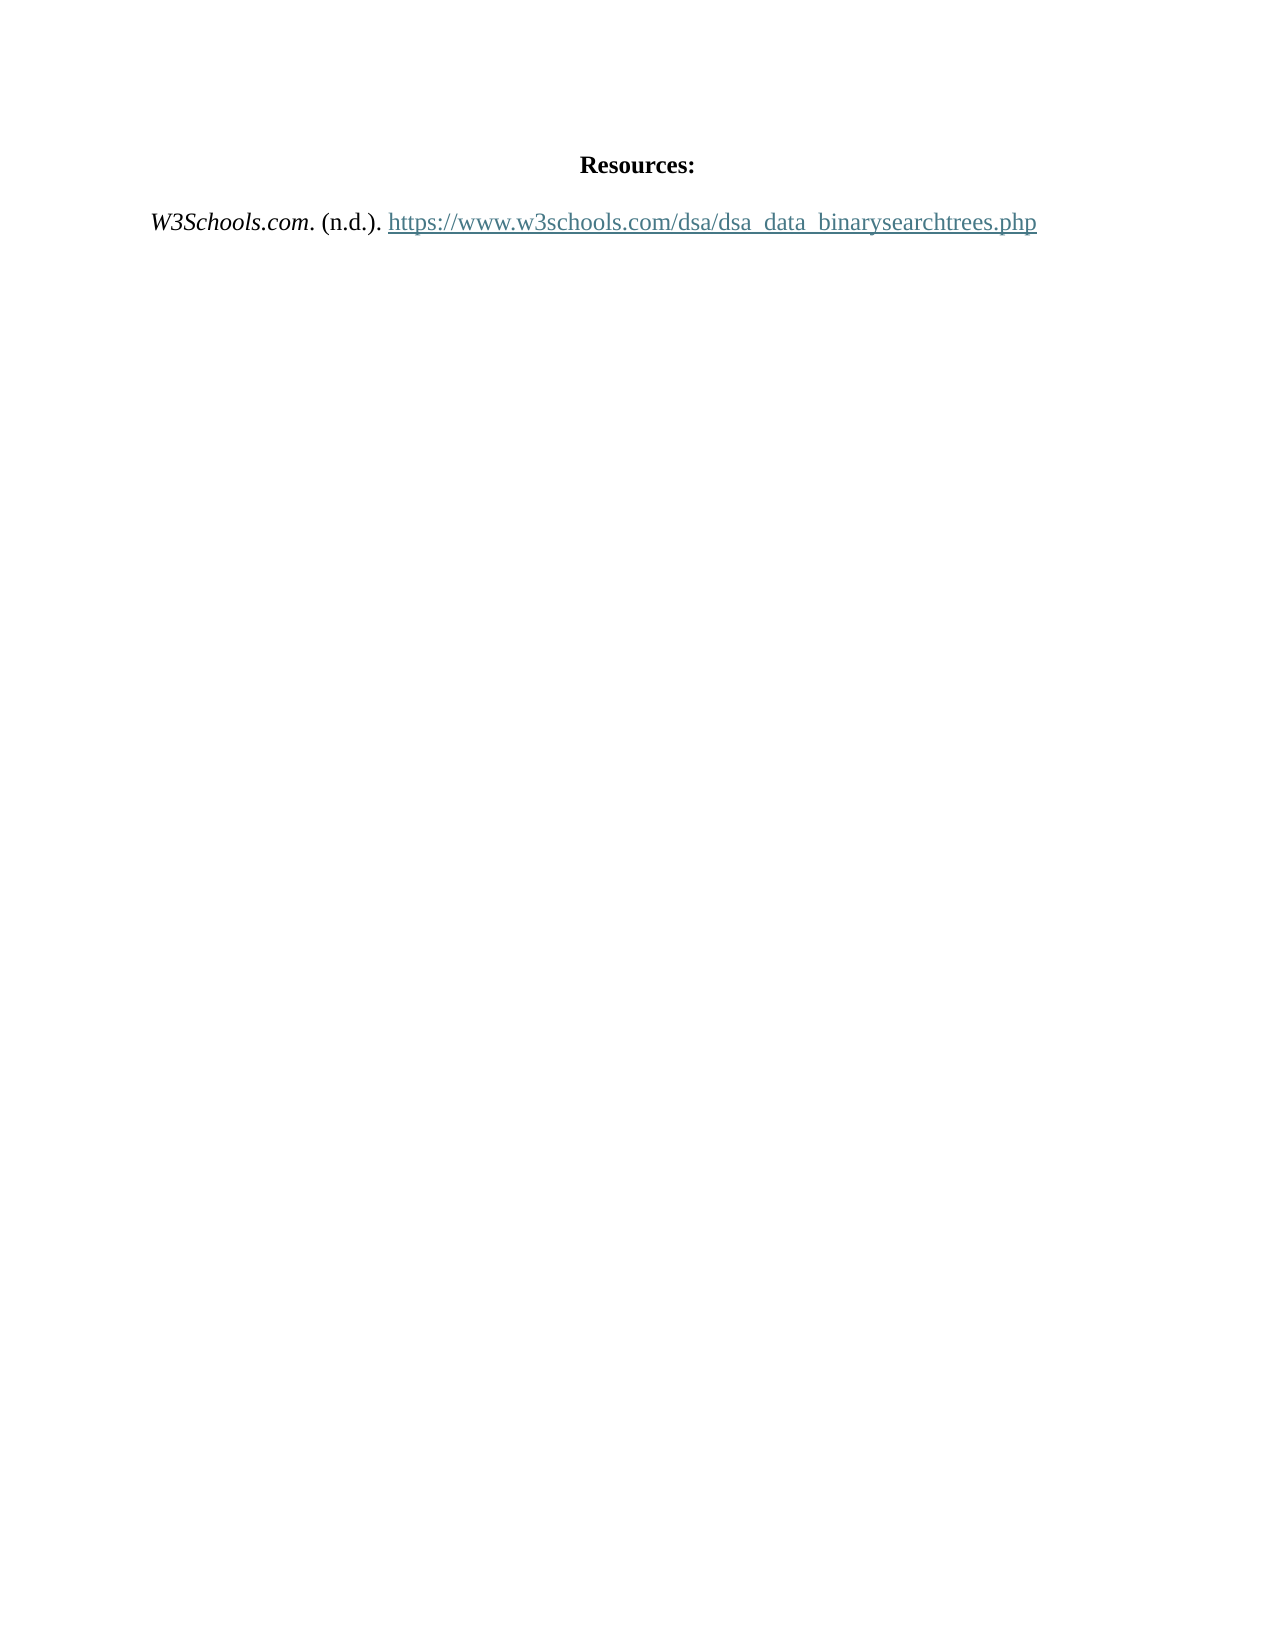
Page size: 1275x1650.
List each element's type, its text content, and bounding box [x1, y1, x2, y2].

text Resources: [150, 150, 1125, 179]
text W3Schools.com. (n.d.). https://www.w3schools.com/dsa/dsa_data_binarysearchtrees.php [150, 207, 1125, 236]
